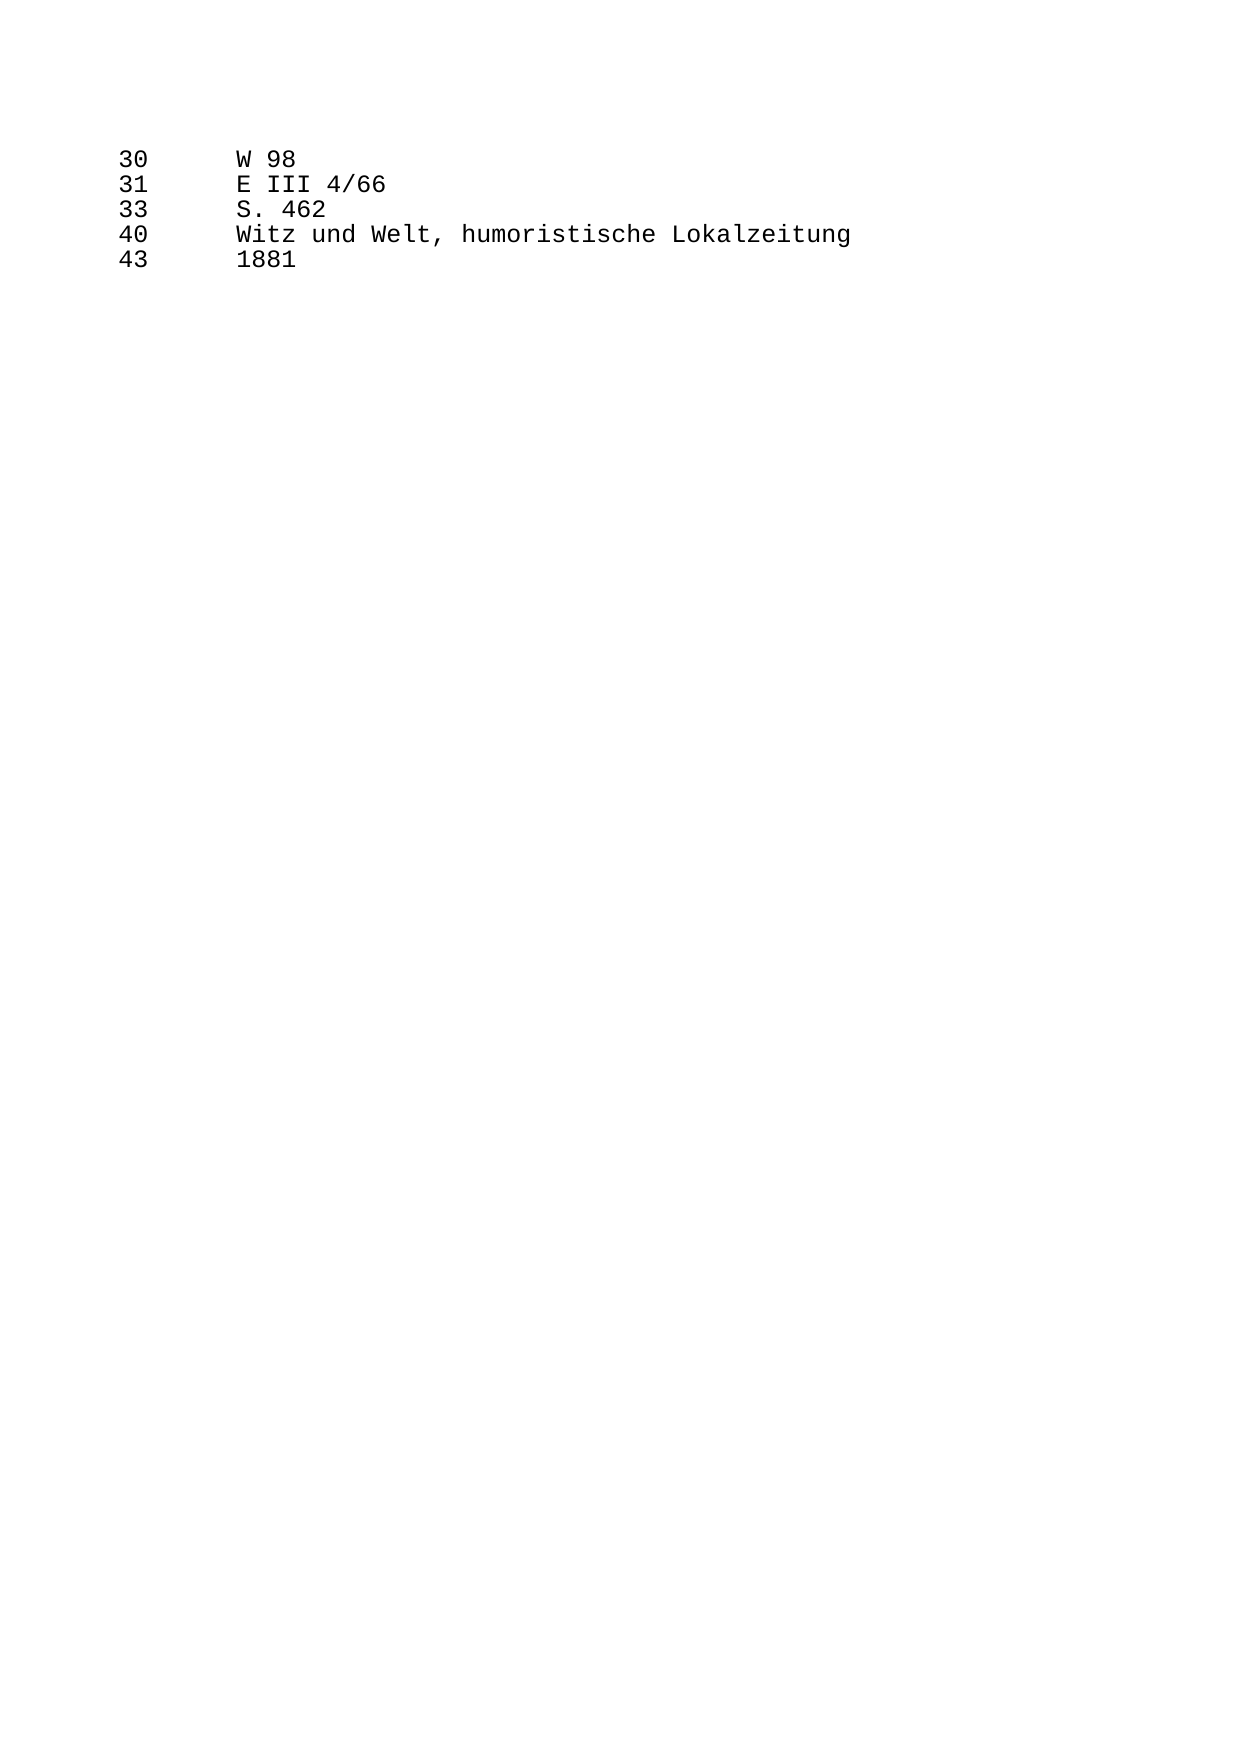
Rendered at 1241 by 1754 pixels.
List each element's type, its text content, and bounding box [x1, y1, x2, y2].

text 30 W 98 [118, 148, 1122, 173]
text 31 E III 4/66 [118, 173, 1122, 198]
text 43 1881 [118, 248, 1122, 273]
text 40 t[1{Witz und Welt}, 2{humoristische Lokalzeitung}]t [118, 223, 1122, 248]
text 33 S. 462 [118, 198, 1122, 223]
